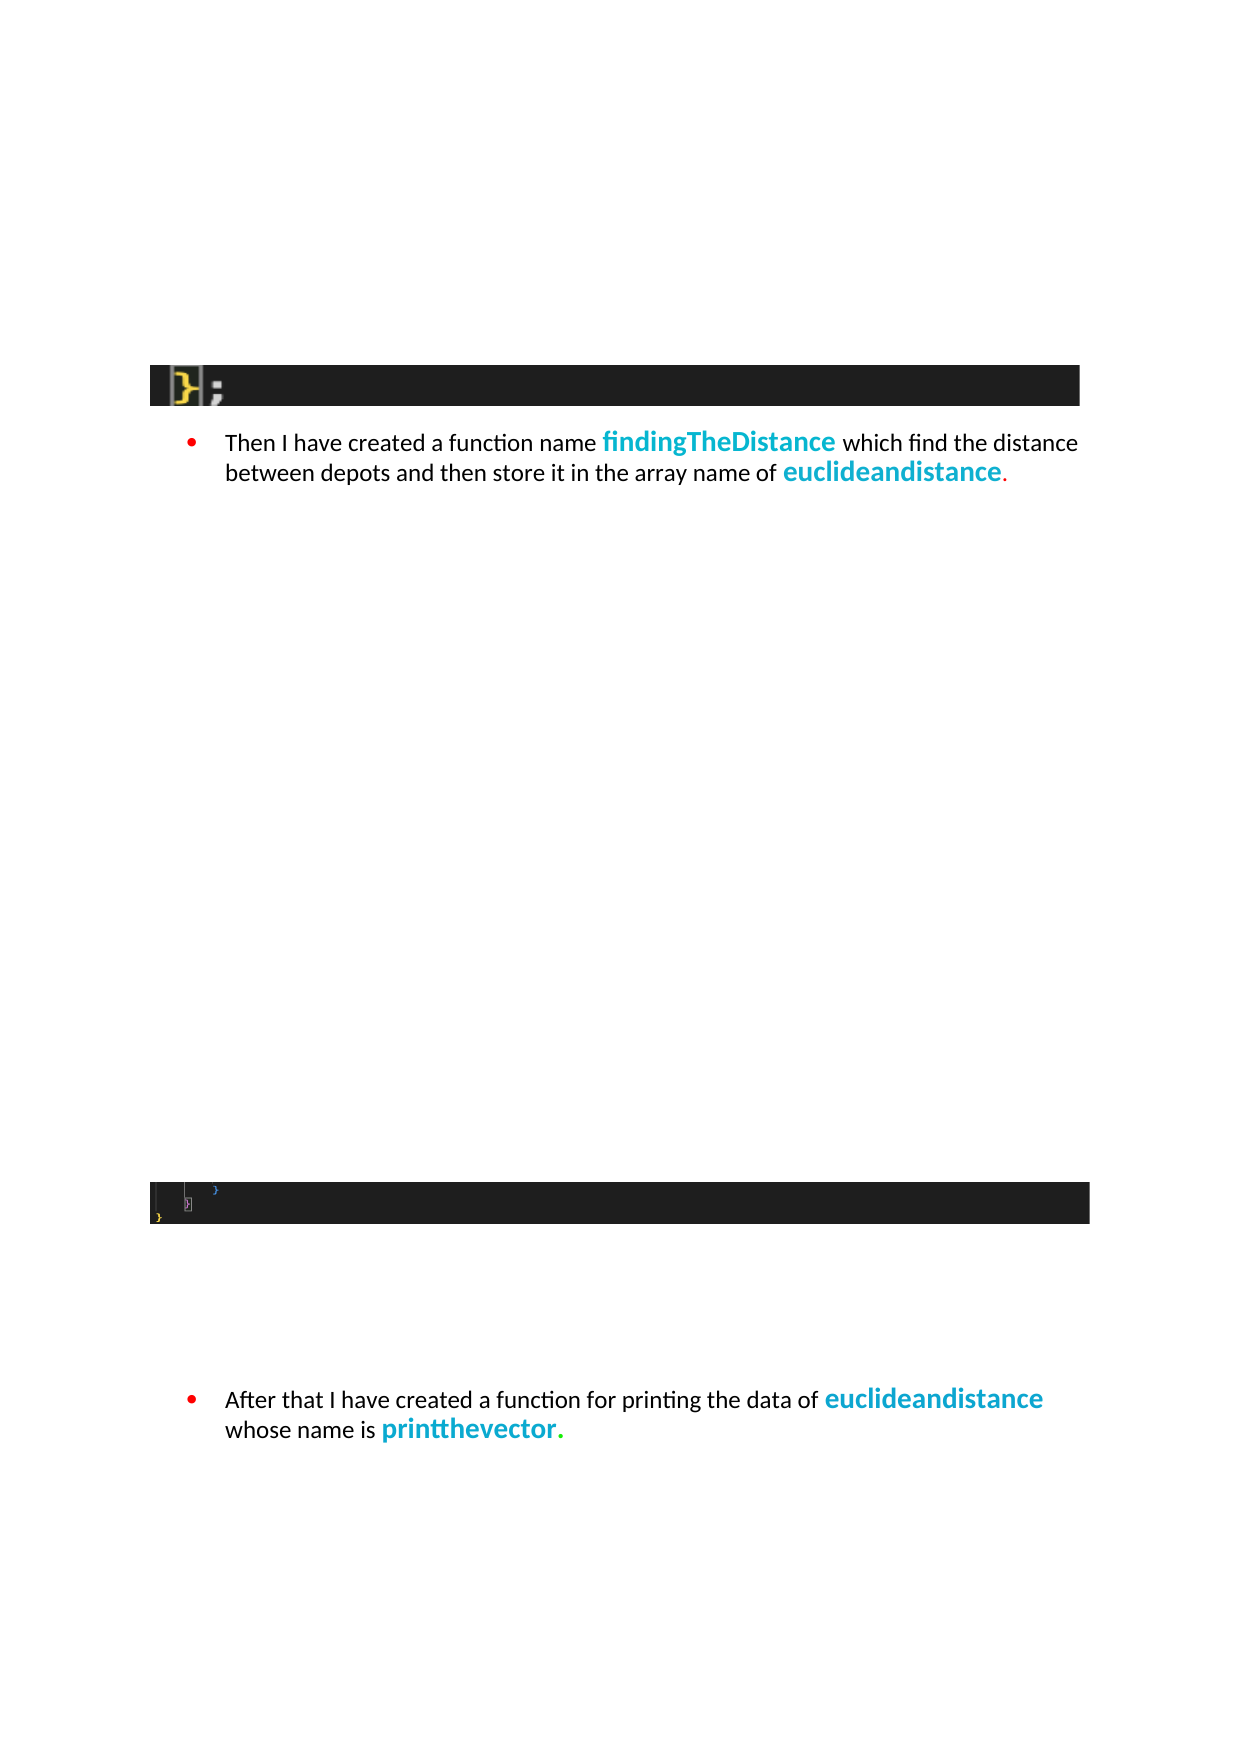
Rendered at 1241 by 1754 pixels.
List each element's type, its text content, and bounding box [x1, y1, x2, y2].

picture [150, 1182, 1090, 1224]
list Then I have created a function name findingTheDistance which find the distance between depots and then store it in the array name of euclideandistance. [187, 428, 1090, 487]
list After that I have created a function for printing the data of euclideandistance whose name is printthevector. [187, 1385, 1090, 1444]
picture [150, 365, 1080, 406]
